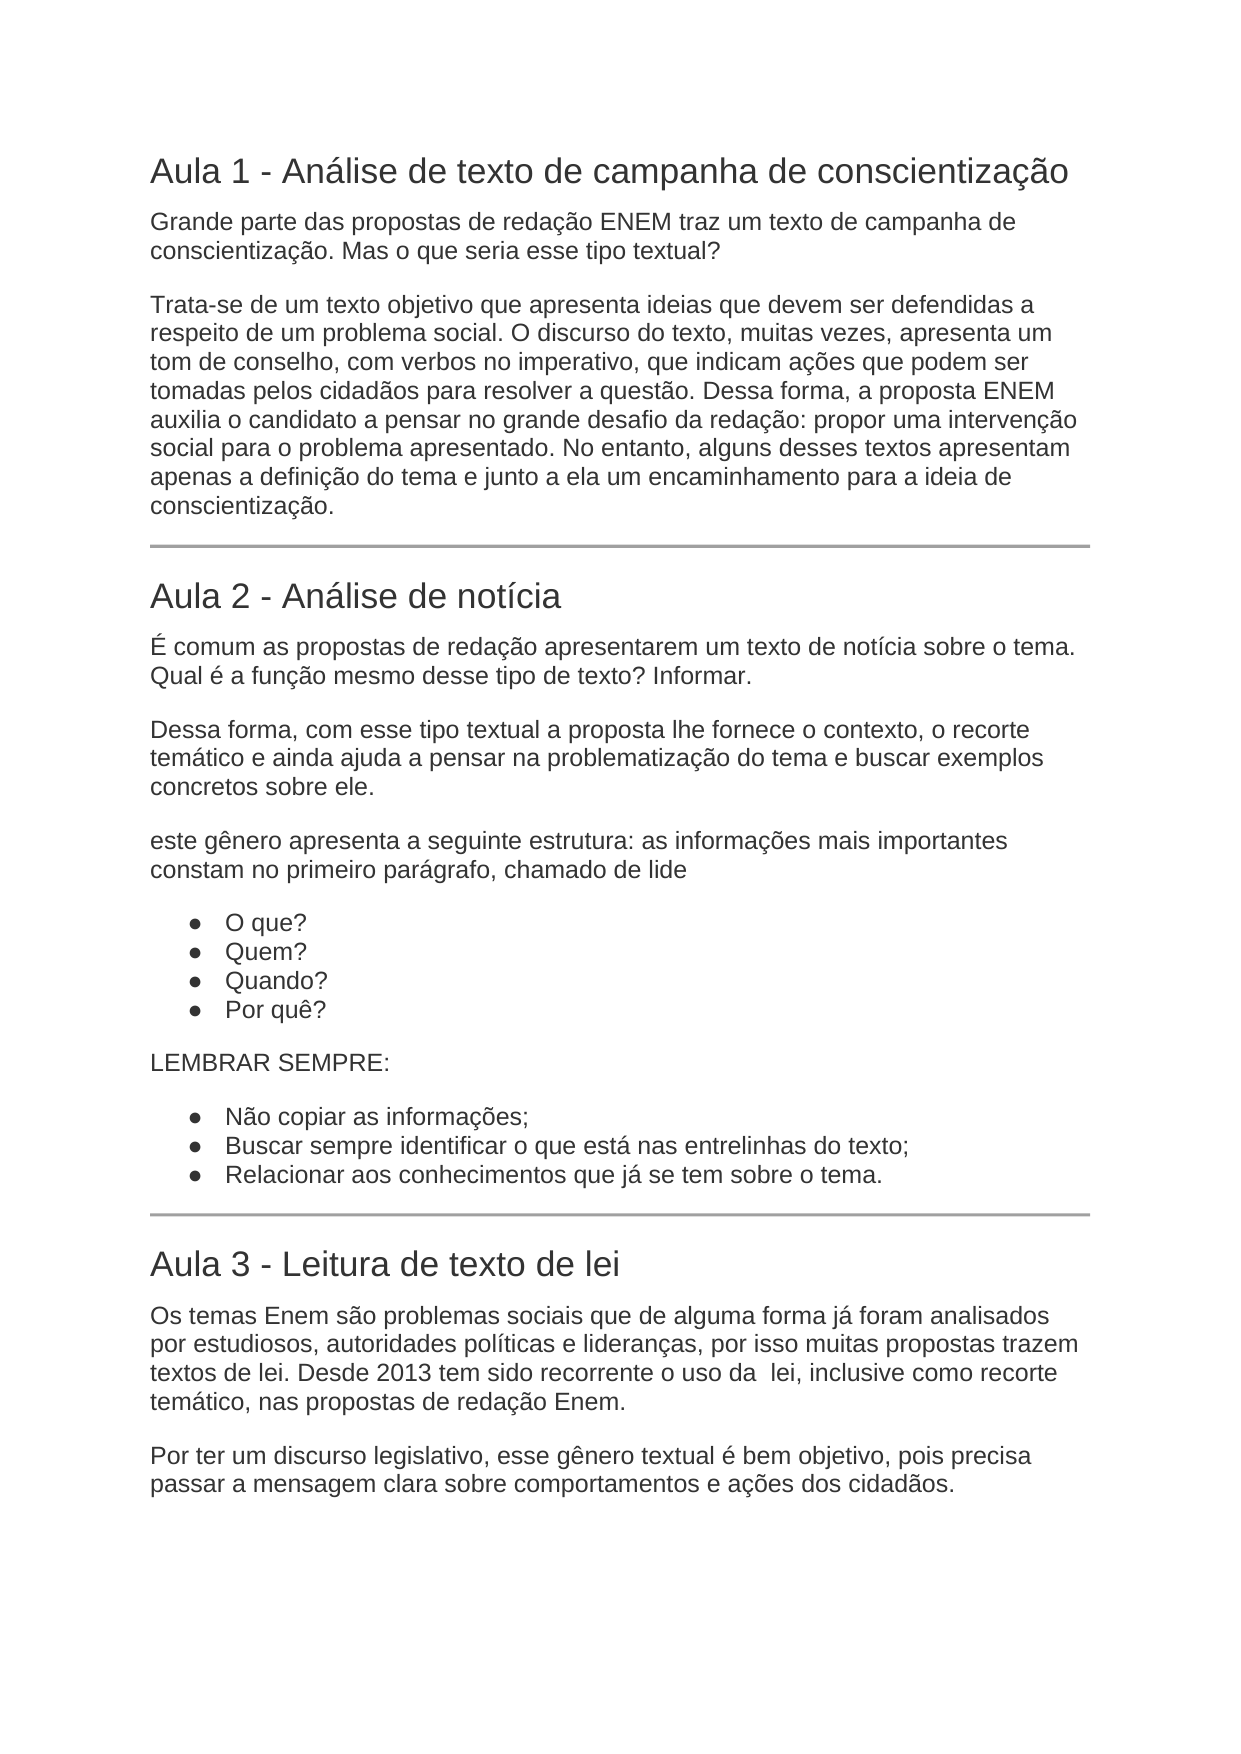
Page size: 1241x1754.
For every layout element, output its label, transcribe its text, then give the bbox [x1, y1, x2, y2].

text Trata-se de um texto objetivo que apresenta ideias que devem ser defendidas a respeito de um problema social. O discurso do texto, muitas vezes, apresenta um tom de conselho, com verbos no imperativo, que indicam ações que podem ser tomadas pelos cidadãos para resolver a questão. Dessa forma, a proposta ENEM auxilia o candidato a pensar no grande desafio da redação: propor uma intervenção social para o problema apresentado. No entanto, alguns desses textos apresentam apenas a definição do tema e junto a ela um encaminhamento para a ideia de conscientização. [150, 290, 1090, 520]
list Buscar sempre identificar o que está nas entrelinhas do texto; [187, 1131, 1090, 1159]
subtitle Aula 2 - Análise de notícia [150, 575, 1090, 616]
text Os temas Enem são problemas sociais que de alguma forma já foram analisados por estudiosos, autoridades políticas e lideranças, por isso muitas propostas trazem textos de lei. Desde 2013 tem sido recorrente o uso da lei, inclusive como recorte temático, nas propostas de redação Enem. [150, 1301, 1090, 1416]
list Não copiar as informações; [187, 1102, 1090, 1131]
text LEMBRAR SEMPRE: [150, 1048, 1090, 1077]
subtitle Aula 1 - Análise de texto de campanha de conscientização [150, 150, 1090, 191]
list Relacionar aos conhecimentos que já se tem sobre o tema. [187, 1159, 1090, 1188]
subtitle Aula 3 - Leitura de texto de lei [150, 1243, 1090, 1284]
text este gênero apresenta a seguinte estrutura: as informações mais importantes constam no primeiro parágrafo, chamado de lide [150, 826, 1090, 883]
list Quem? [187, 937, 1090, 966]
list Quando? [187, 966, 1090, 994]
list O que? [187, 908, 1090, 937]
text Por ter um discurso legislativo, esse gênero textual é bem objetivo, pois precisa passar a mensagem clara sobre comportamentos e ações dos cidadãos. [150, 1441, 1090, 1498]
list Por quê? [187, 994, 1090, 1023]
text Dessa forma, com esse tipo textual a proposta lhe fornece o contexto, o recorte temático e ainda ajuda a pensar na problematização do tema e buscar exemplos concretos sobre ele. [150, 714, 1090, 801]
text Grande parte das propostas de redação ENEM traz um texto de campanha de conscientização. Mas o que seria esse tipo textual? [150, 207, 1090, 265]
text É comum as propostas de redação apresentarem um texto de notícia sobre o tema. Qual é a função mesmo desse tipo de texto? Informar. [150, 632, 1090, 689]
